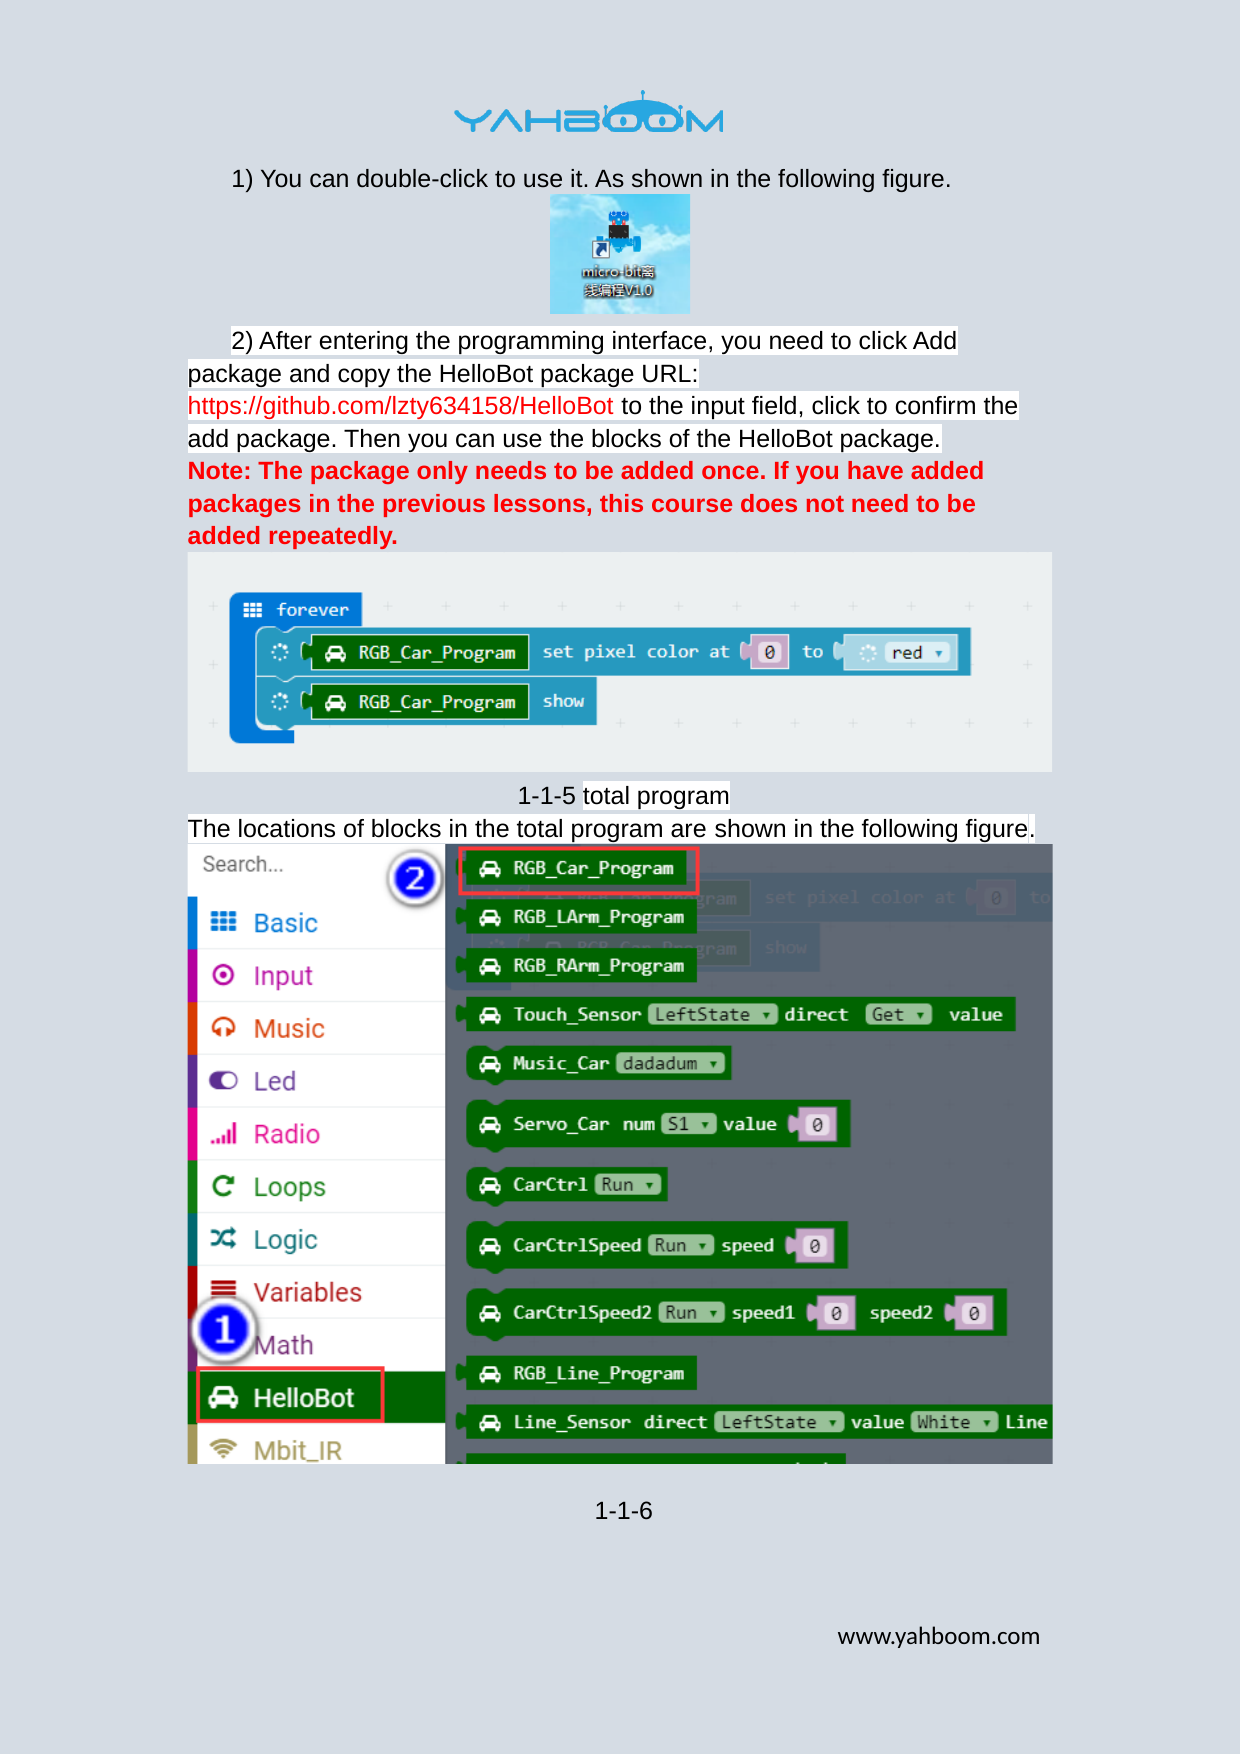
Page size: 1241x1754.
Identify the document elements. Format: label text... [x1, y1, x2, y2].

picture [187, 844, 1053, 1464]
picture [187, 552, 1053, 772]
text 1-1-6 [187, 1494, 1053, 1527]
text 1-1-5 total program [187, 779, 1053, 812]
text 1) You can double-click to use it. As shown in the following figure. [187, 162, 1053, 194]
picture [550, 194, 691, 314]
text The locations of blocks in the total program are shown in the following figure. [187, 812, 1053, 844]
text Note: The package only needs to be added once. If you have added packages in the previous lessons, this course does not need to be added repeatedly. [187, 454, 1053, 552]
picture [454, 90, 723, 132]
